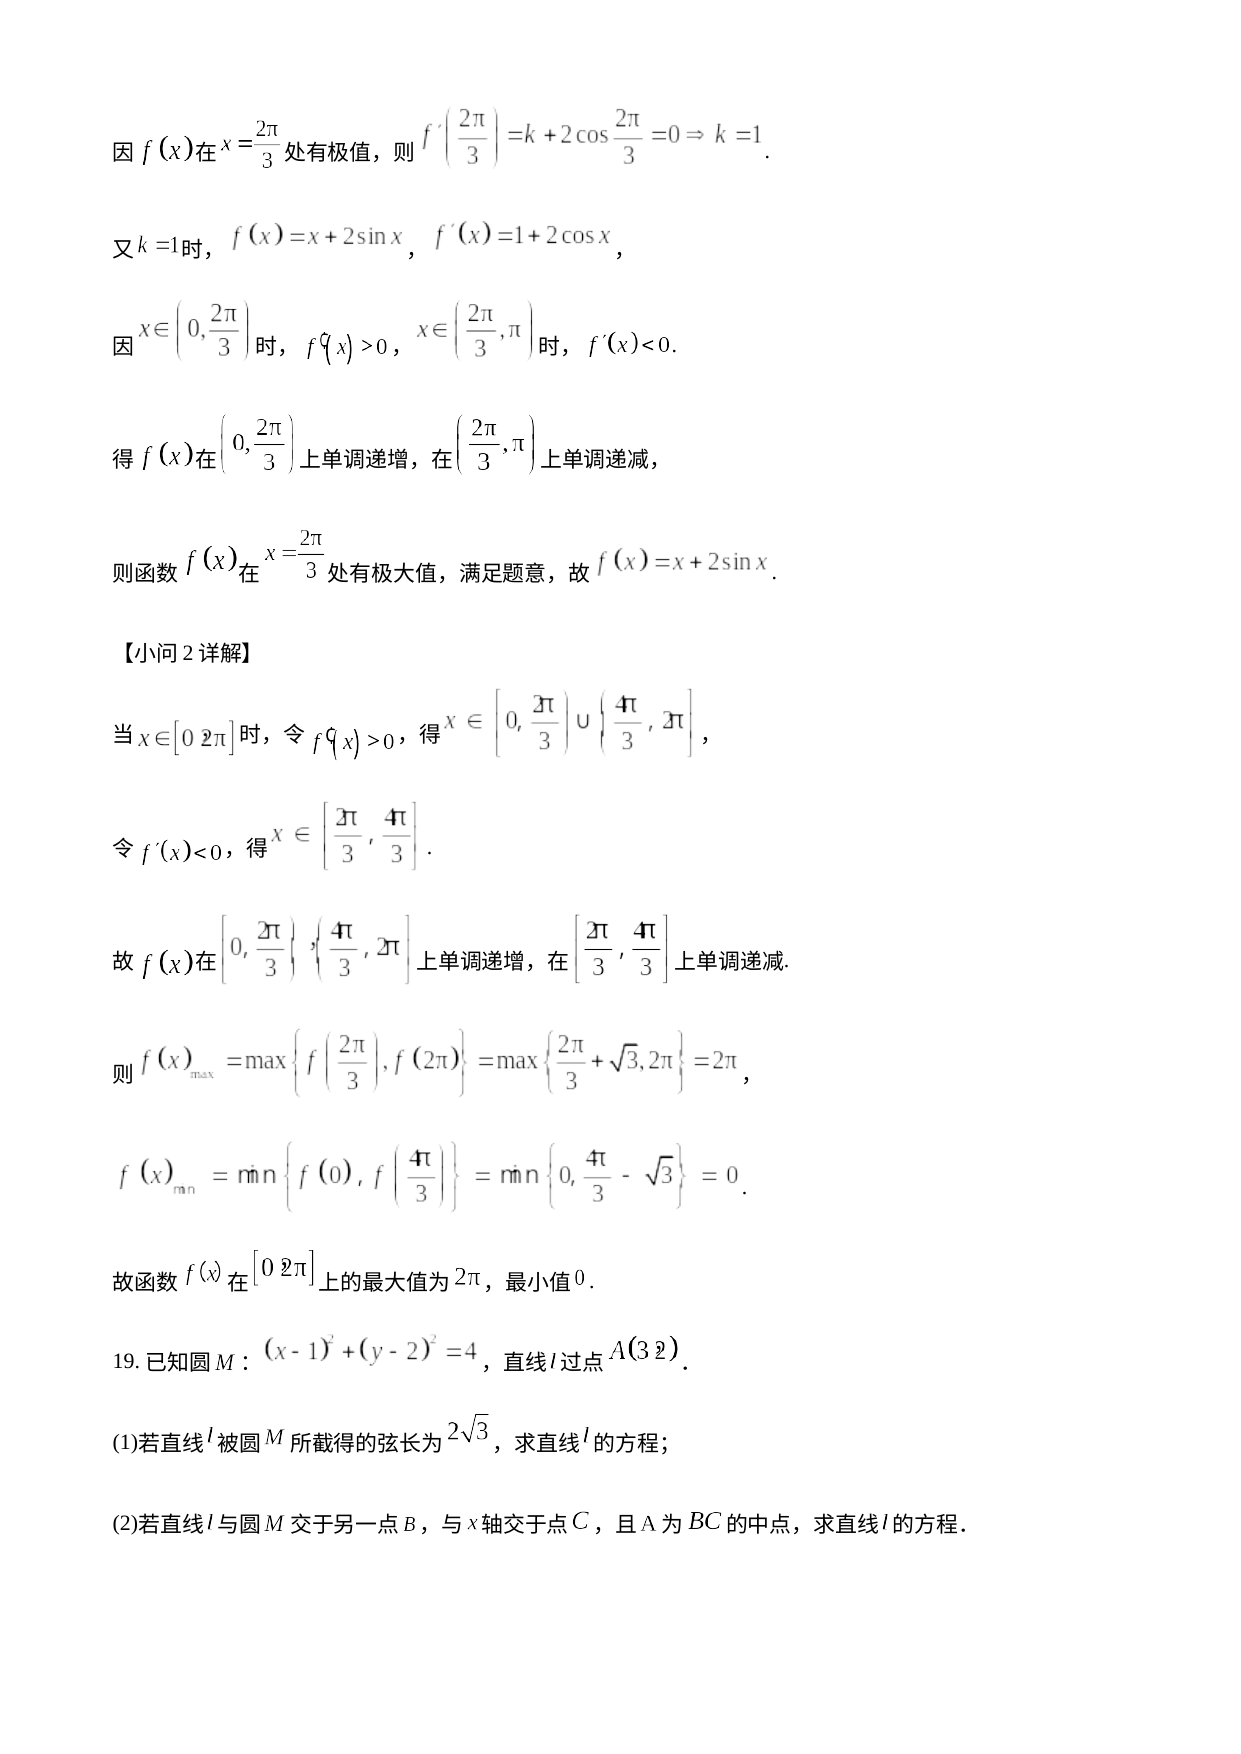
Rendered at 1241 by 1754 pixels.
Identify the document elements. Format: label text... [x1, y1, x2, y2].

text 故函数在上的最大值为，最小值. [112, 1248, 1128, 1313]
text 令，得. [112, 798, 1128, 895]
text 19. 已知圆：，直线过点． [112, 1329, 1128, 1394]
text 因时，，时，. [112, 296, 1128, 393]
text . [112, 1138, 1128, 1235]
text 当时，令，得， [112, 684, 1128, 782]
text 故在上单调递增，在上单调递减. [112, 911, 1128, 1008]
text 【小问2详解】 [112, 636, 1128, 668]
text 得在上单调递增，在上单调递减， [112, 409, 1128, 507]
text 又时，，， [112, 215, 1128, 280]
text (2)若直线与圆交于另一点，与轴交于点，且为的中点，求直线的方程． [112, 1490, 1128, 1555]
text 则， [112, 1024, 1128, 1122]
text 则函数在处有极大值，满足题意，故. [112, 523, 1128, 620]
text 因在处有极值，则. [112, 102, 1128, 199]
text (1)若直线被圆所截得的弦长为，求直线的方程； [112, 1409, 1128, 1474]
